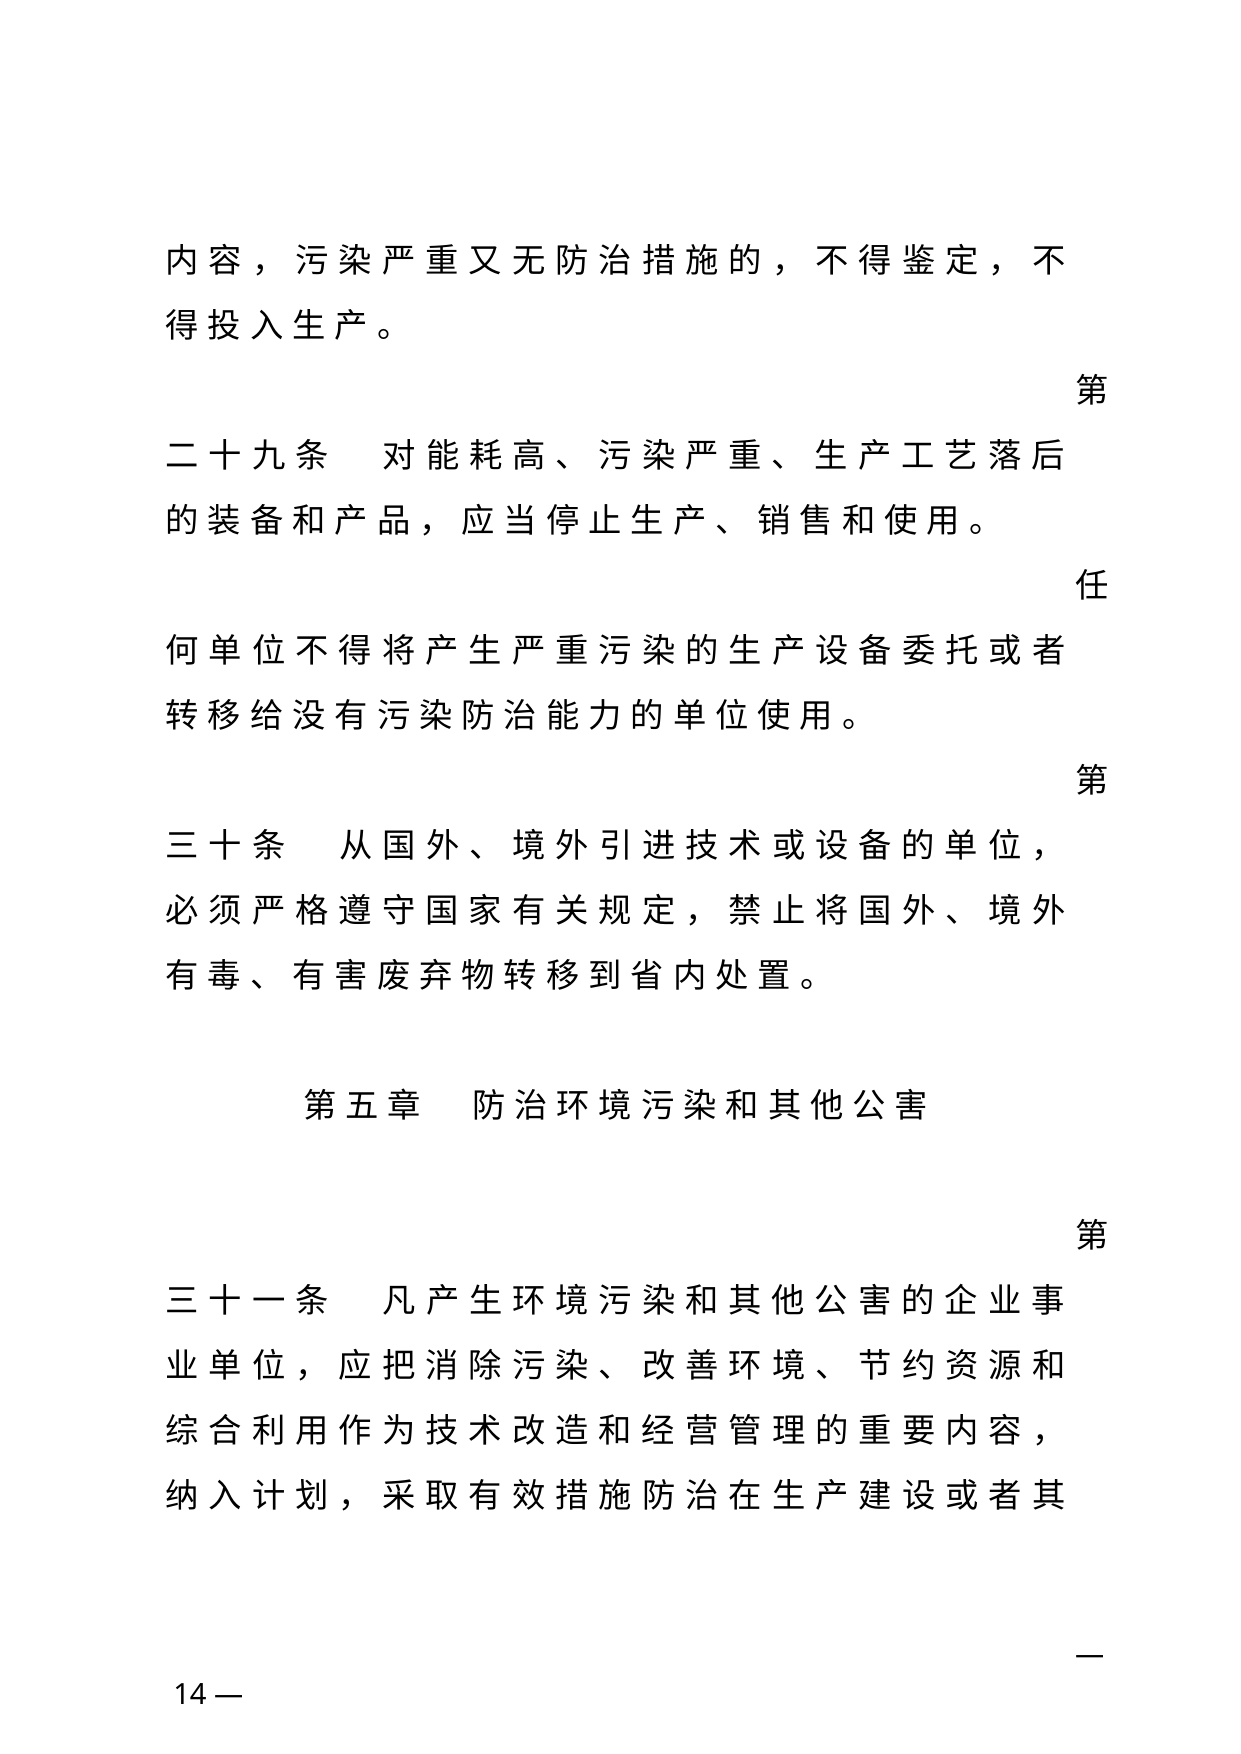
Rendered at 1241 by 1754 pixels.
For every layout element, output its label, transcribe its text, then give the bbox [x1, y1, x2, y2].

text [165, 1201, 1075, 1526]
text 第三十条 从国外、境外引进技术或设备的单位，必须严格遵守国家有关规定，禁止将国外、境外有毒、有害废弃物转移到省内处置。 [165, 746, 1075, 1006]
text 第五章 防治环境污染和其他公害 [165, 1071, 1075, 1136]
text 任何单位不得将产生严重污染的生产设备委托或者转移给没有污染防治能力的单位使用。 [165, 551, 1075, 746]
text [165, 226, 1075, 356]
text 第二十九条 对能耗高、污染严重、生产工艺落后的装备和产品，应当停止生产、销售和使用。 [165, 356, 1075, 551]
